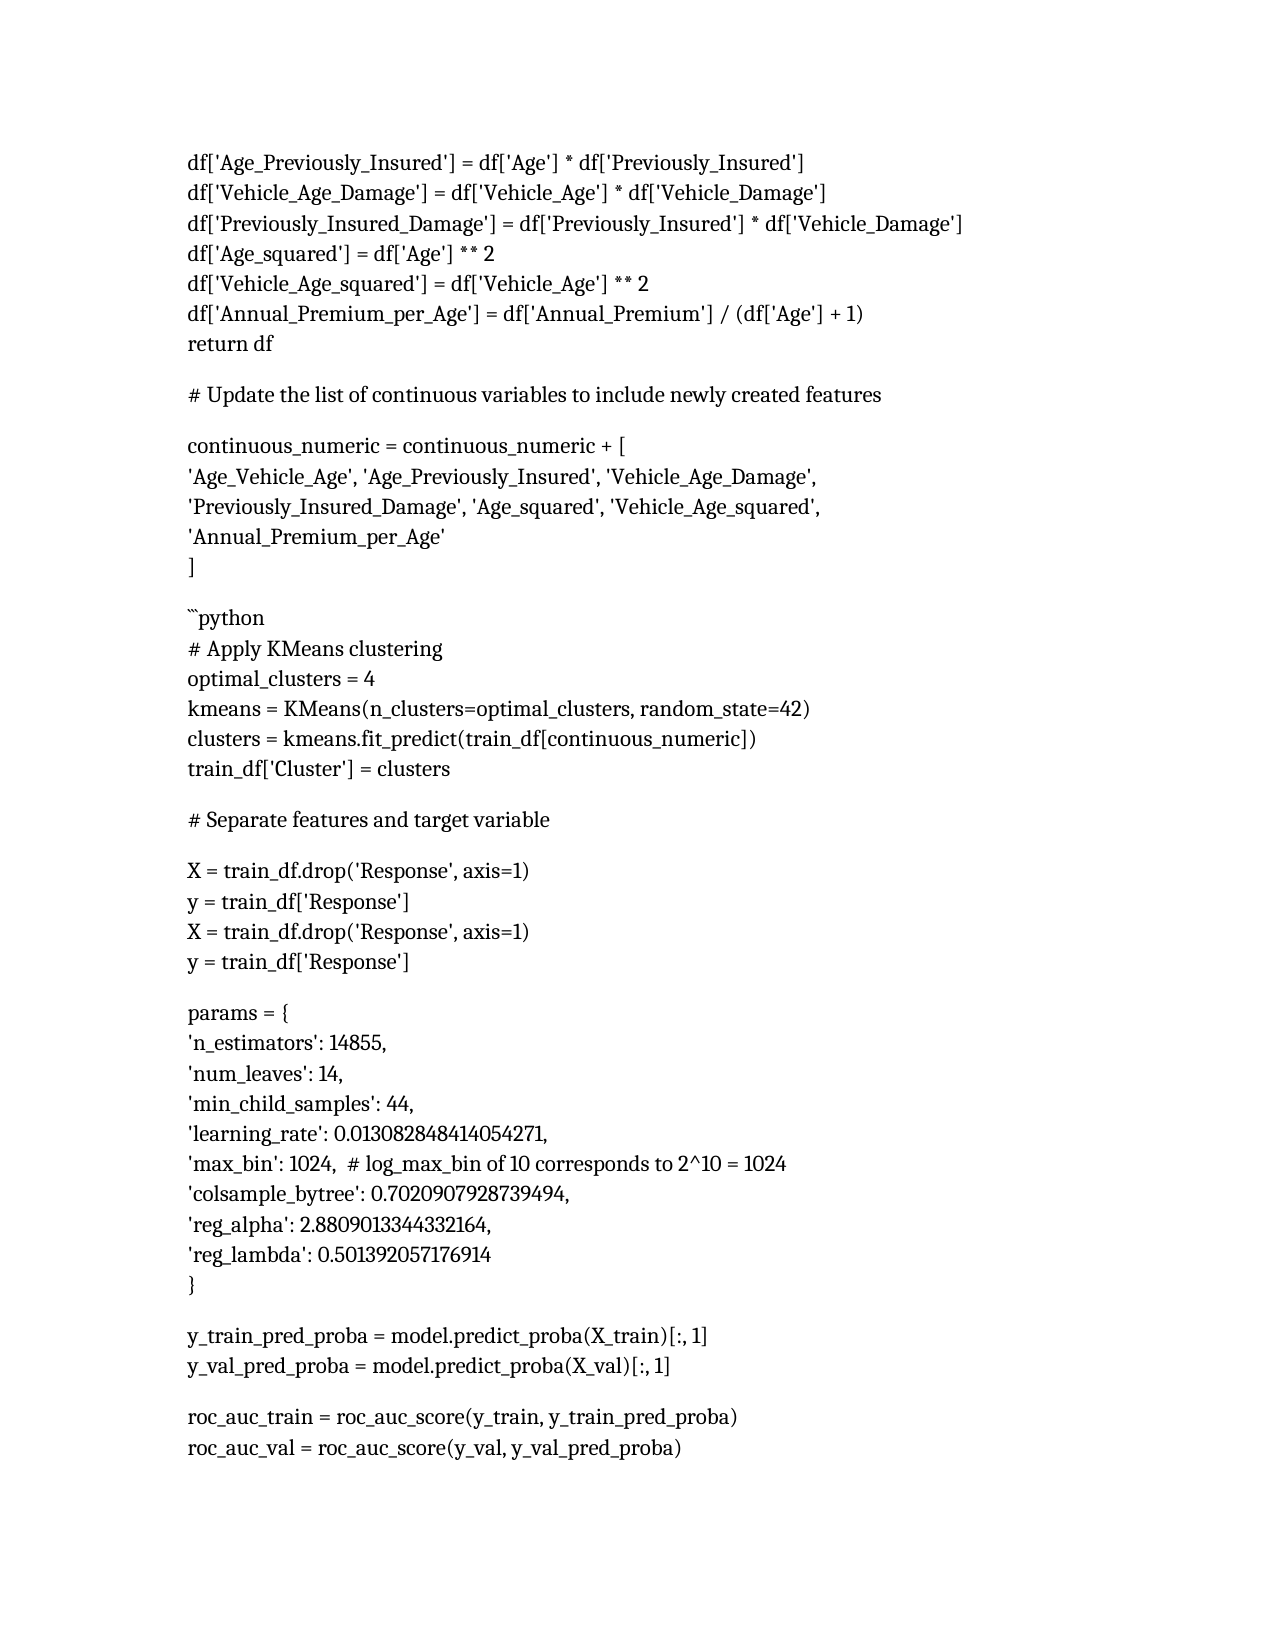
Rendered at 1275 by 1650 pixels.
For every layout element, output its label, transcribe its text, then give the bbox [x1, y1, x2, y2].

text roc_auc_train = roc_auc_score(y_train, y_train_pred_proba) roc_auc_val = roc_auc_score(y_val, y_val_pred_proba) [187, 1404, 1087, 1461]
text params = { 'n_estimators': 14855, 'num_leaves': 14, 'min_child_samples': 44, 'learning_rate': 0.013082848414054271, 'max_bin': 1024, # log_max_bin of 10 corresponds to 2^10 = 1024 'colsample_bytree': 0.7020907928739494, 'reg_alpha': 2.8809013344332164, 'reg_lambda': 0.501392057176914 } [187, 1000, 1087, 1298]
text X = train_df.drop('Response', axis=1) y = train_df['Response'] X = train_df.drop('Response', axis=1) y = train_df['Response'] [187, 858, 1087, 975]
text # Separate features and target variable [187, 807, 1087, 834]
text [187, 150, 1087, 358]
text y_train_pred_proba = model.predict_proba(X_train)[:, 1] y_val_pred_proba = model.predict_proba(X_val)[:, 1] [187, 1323, 1087, 1379]
text continuous_numeric = continuous_numeric + [ 'Age_Vehicle_Age', 'Age_Previously_Insured', 'Vehicle_Age_Damage', 'Previously_Insured_Damage', 'Age_squared', 'Vehicle_Age_squared', 'Annual_Premium_per_Age' ] [187, 433, 1087, 581]
text ```python # Apply KMeans clustering optimal_clusters = 4 kmeans = KMeans(n_clusters=optimal_clusters, random_state=42) clusters = kmeans.fit_predict(train_df[continuous_numeric]) train_df['Cluster'] = clusters [187, 605, 1087, 783]
text # Update the list of continuous variables to include newly created features [187, 382, 1087, 409]
